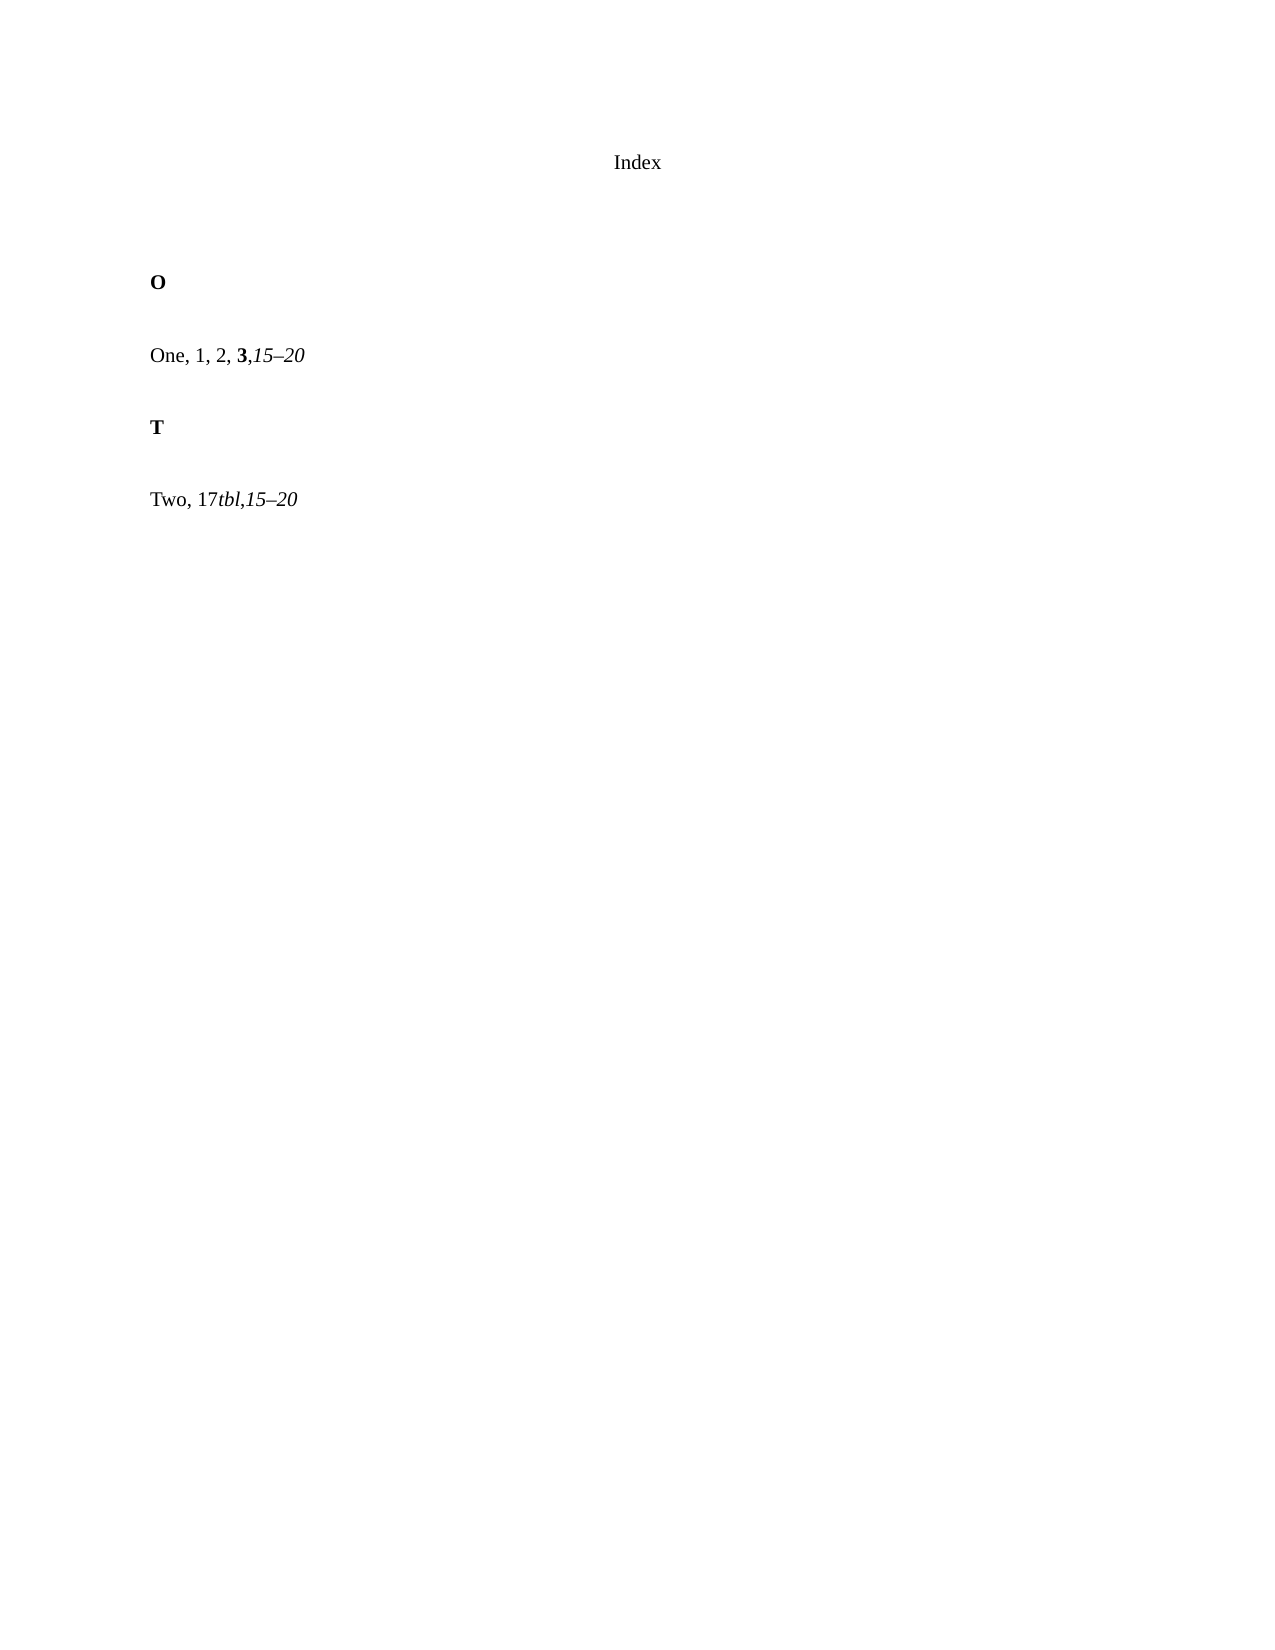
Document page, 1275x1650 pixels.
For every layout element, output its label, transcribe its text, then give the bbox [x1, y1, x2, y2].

text T [150, 415, 1125, 439]
text O [150, 270, 1125, 294]
text Two, 17tbl, 15–20 [150, 487, 1125, 511]
text Index [150, 150, 1125, 174]
text One, 1, 2, 3, 15–20 [150, 342, 1125, 367]
